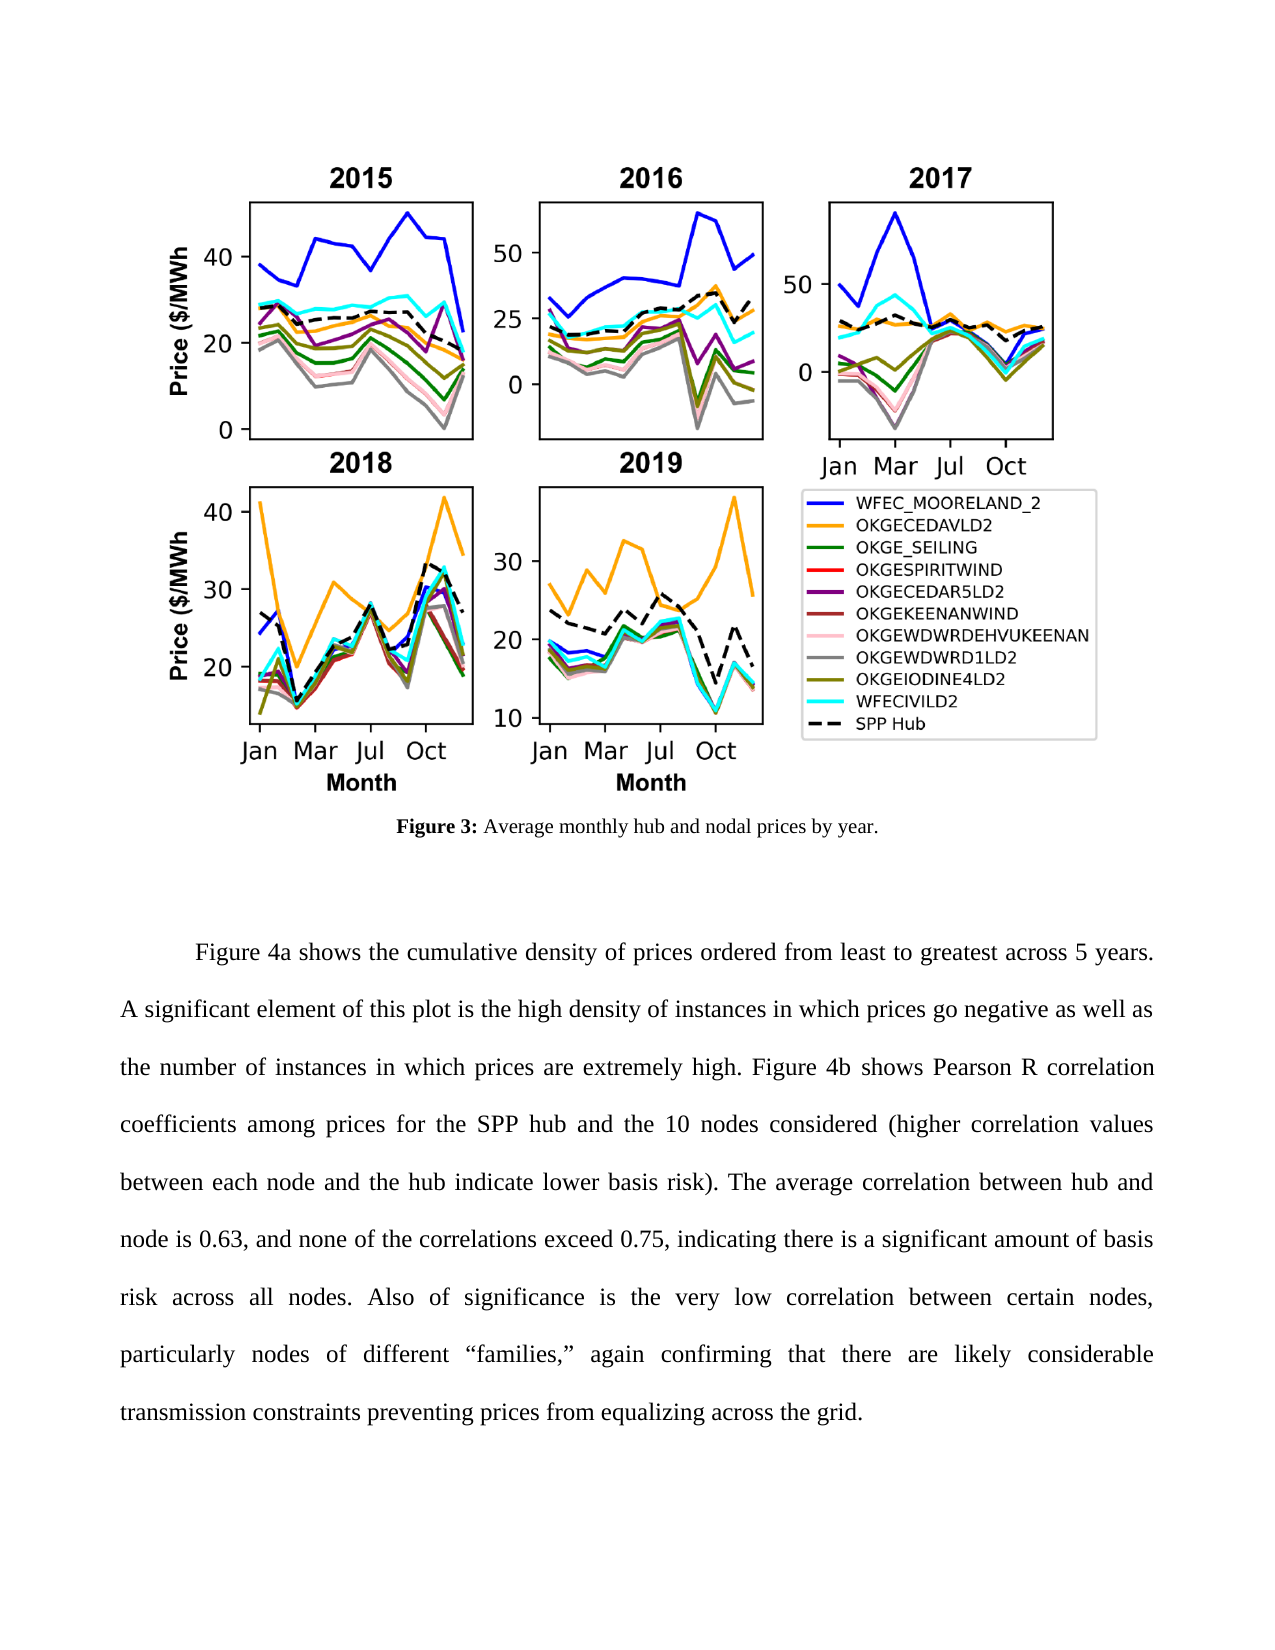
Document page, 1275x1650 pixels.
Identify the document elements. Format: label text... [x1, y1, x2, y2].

picture [120, 120, 1155, 810]
text Figure 4a shows the cumulative density of prices ordered from least to greatest across 5 years. A significant element of this plot is the high density of instances in which prices go negative as well as the number of instances in which prices are extremely high. Figure 4b shows Pearson R correlation coefficients among prices for the SPP hub and the 10 nodes considered (higher correlation values between each node and the hub indicate lower basis risk). The average correlation between hub and node is 0.63, and none of the correlations exceed 0.75, indicating there is a significant amount of basis risk across all nodes. Also of significance is the very low correlation between certain nodes, particularly nodes of different “families,” again confirming that there are likely considerable transmission constraints preventing prices from equalizing across the grid. [120, 937, 1155, 1426]
text Figure 3: Average monthly hub and nodal prices by year. [120, 814, 1155, 838]
